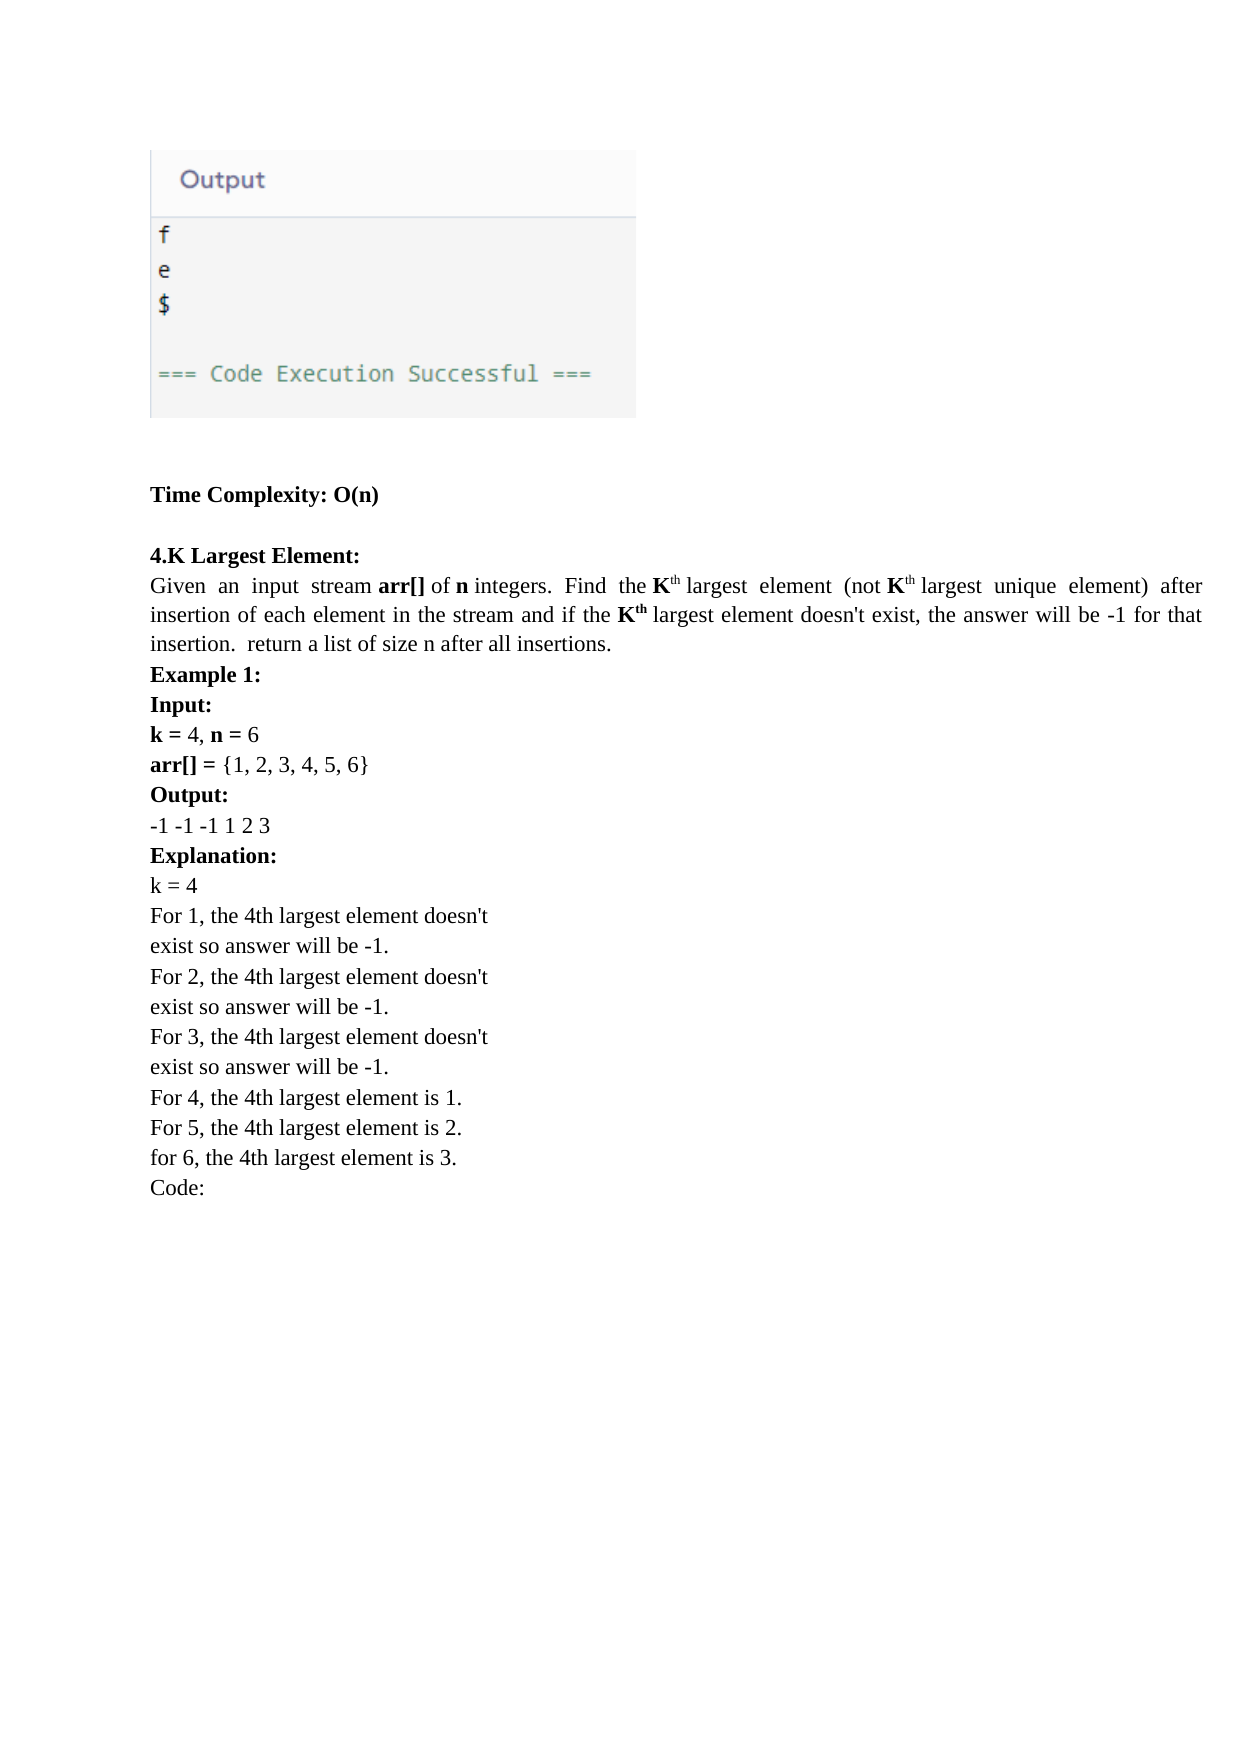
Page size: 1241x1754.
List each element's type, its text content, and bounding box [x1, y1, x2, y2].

text Explanation: [150, 842, 1203, 868]
text Example 1: [150, 661, 1203, 687]
text For 5, the 4th largest element is 2. [150, 1114, 1203, 1140]
text exist so answer will be -1. [150, 993, 1203, 1019]
text Input: [150, 691, 1203, 717]
text For 4, the 4th largest element is 1. [150, 1083, 1203, 1110]
text k = 4, n = 6 [150, 721, 1203, 747]
text For 2, the 4th largest element doesn't [150, 963, 1203, 989]
text arr[] = {1, 2, 3, 4, 5, 6} [150, 751, 1203, 778]
text exist so answer will be -1. [150, 1053, 1203, 1080]
text For 1, the 4th largest element doesn't [150, 902, 1203, 929]
text Output: [150, 781, 1203, 808]
text for 6, the 4th largest element is 3. [150, 1144, 1203, 1170]
text Time Complexity: O(n) [150, 481, 1203, 508]
text k = 4 [150, 872, 1203, 898]
text Given an input stream arr[] of n integers. Find the Kth largest element (not Kth largest unique element) after insertion of each element in the stream and if the Kth largest element doesn't exist, the answer will be -1 for that insertion. return a list of size n after all insertions. [150, 572, 1203, 657]
picture [150, 150, 637, 418]
text Code: [150, 1174, 1203, 1201]
text -1 -1 -1 1 2 3 [150, 812, 1203, 838]
text For 3, the 4th largest element doesn't [150, 1023, 1203, 1049]
text 4.K Largest Element: [150, 542, 1203, 568]
text exist so answer will be -1. [150, 932, 1203, 959]
